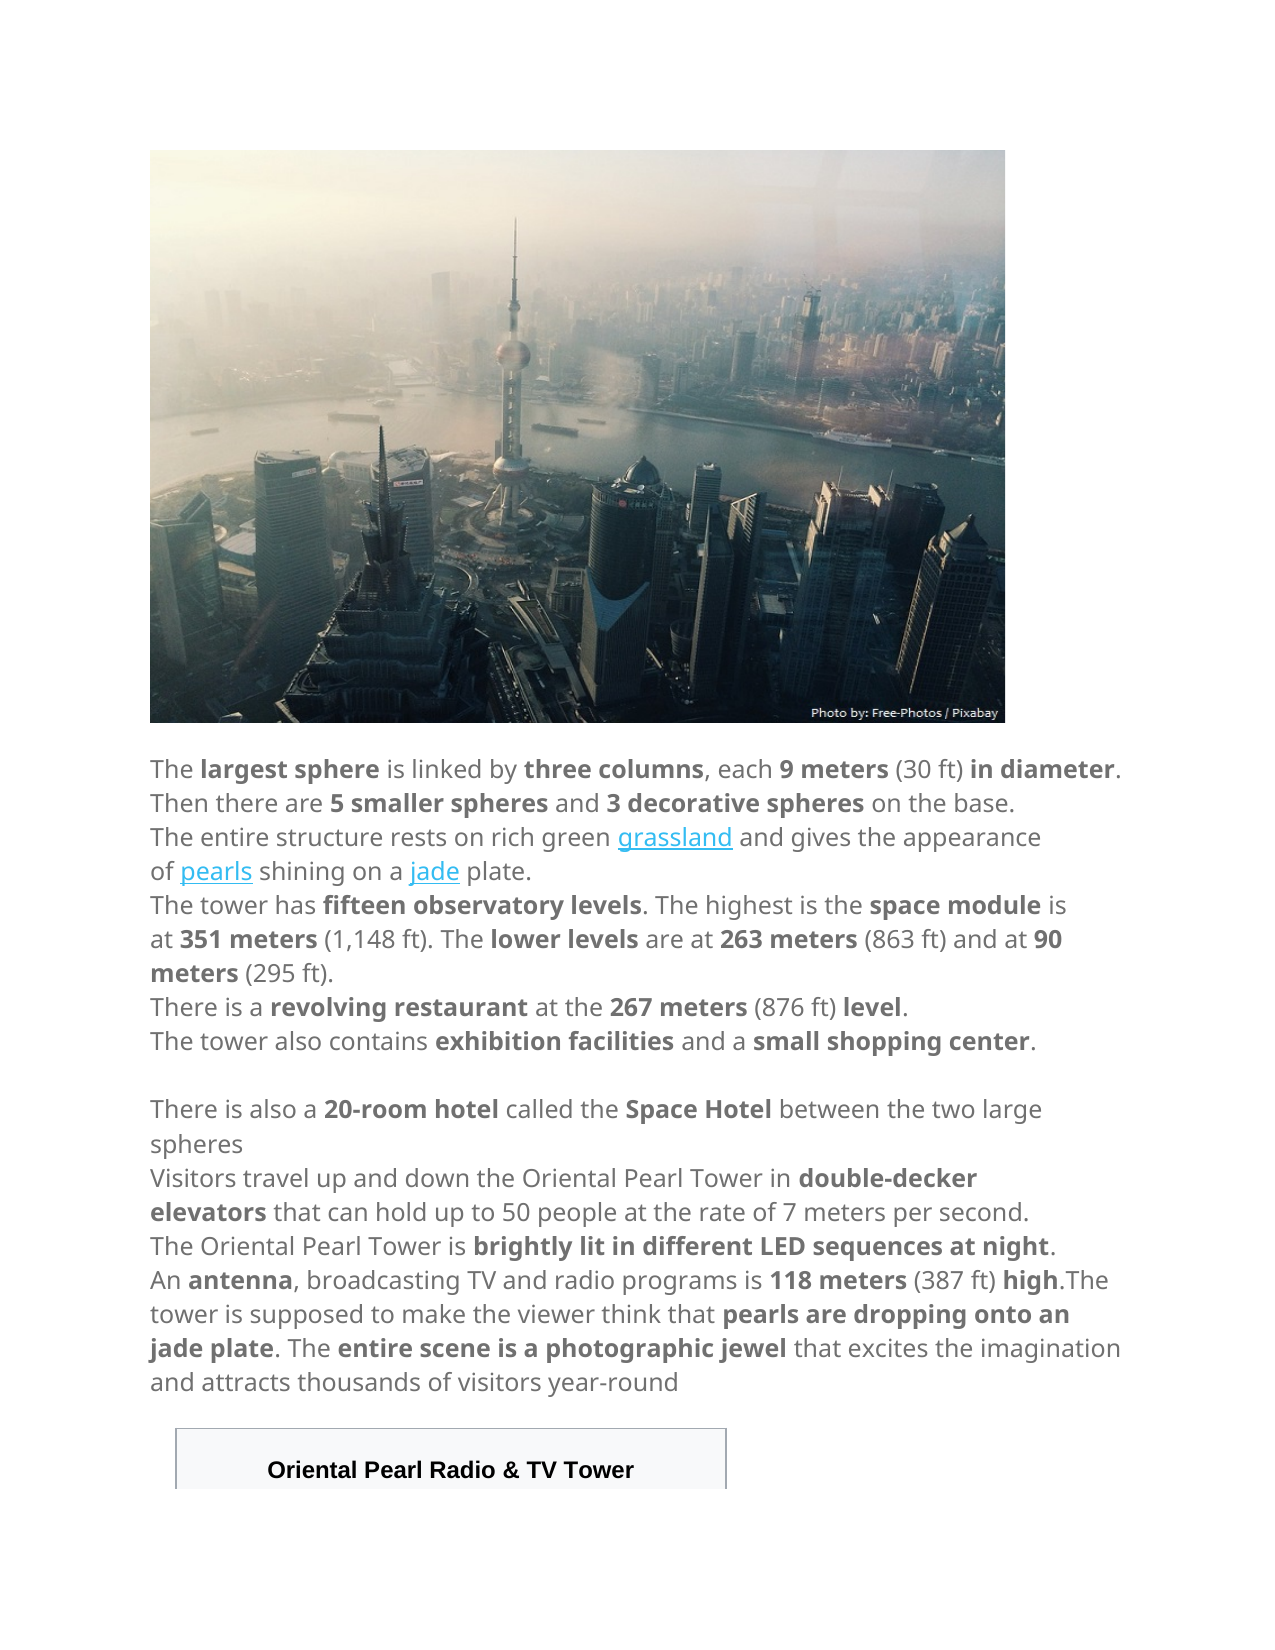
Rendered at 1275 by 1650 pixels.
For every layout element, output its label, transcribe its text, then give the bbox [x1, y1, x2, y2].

text The tower also contains exhibition facilities and a small shopping center. [150, 1024, 1125, 1058]
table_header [177, 1429, 725, 1489]
text The entire structure rests on rich green grassland and gives the appearance of pearls shining on a jade plate. [150, 820, 1125, 888]
text Visitors travel up and down the Oriental Pearl Tower in double-decker elevators that can hold up to 50 people at the rate of 7 meters per second. [150, 1160, 1125, 1228]
text The tower has fifteen observatory levels. The highest is the space module is at 351 meters (1,148 ft). The lower levels are at 263 meters (863 ft) and at 90 meters (295 ft). [150, 888, 1125, 990]
text An antenna, broadcasting TV and radio programs is 118 meters (387 ft) high.The tower is supposed to make the viewer think that pearls are dropping onto an jade plate. The entire scene is a photographic jewel that excites the imagination and attracts thousands of visitors year-round [150, 1262, 1125, 1399]
text There is also a 20-room hotel called the Space Hotel between the two large spheres [150, 1092, 1125, 1160]
text The Oriental Pearl Tower is brightly lit in different LED sequences at night. [150, 1228, 1125, 1262]
text The largest sphere is linked by three columns, each 9 meters (30 ft) in diameter. [150, 752, 1125, 786]
picture [150, 150, 1005, 723]
text Then there are 5 smaller spheres and 3 decorative spheres on the base. [150, 786, 1125, 820]
text There is a revolving restaurant at the 267 meters (876 ft) level. [150, 990, 1125, 1024]
